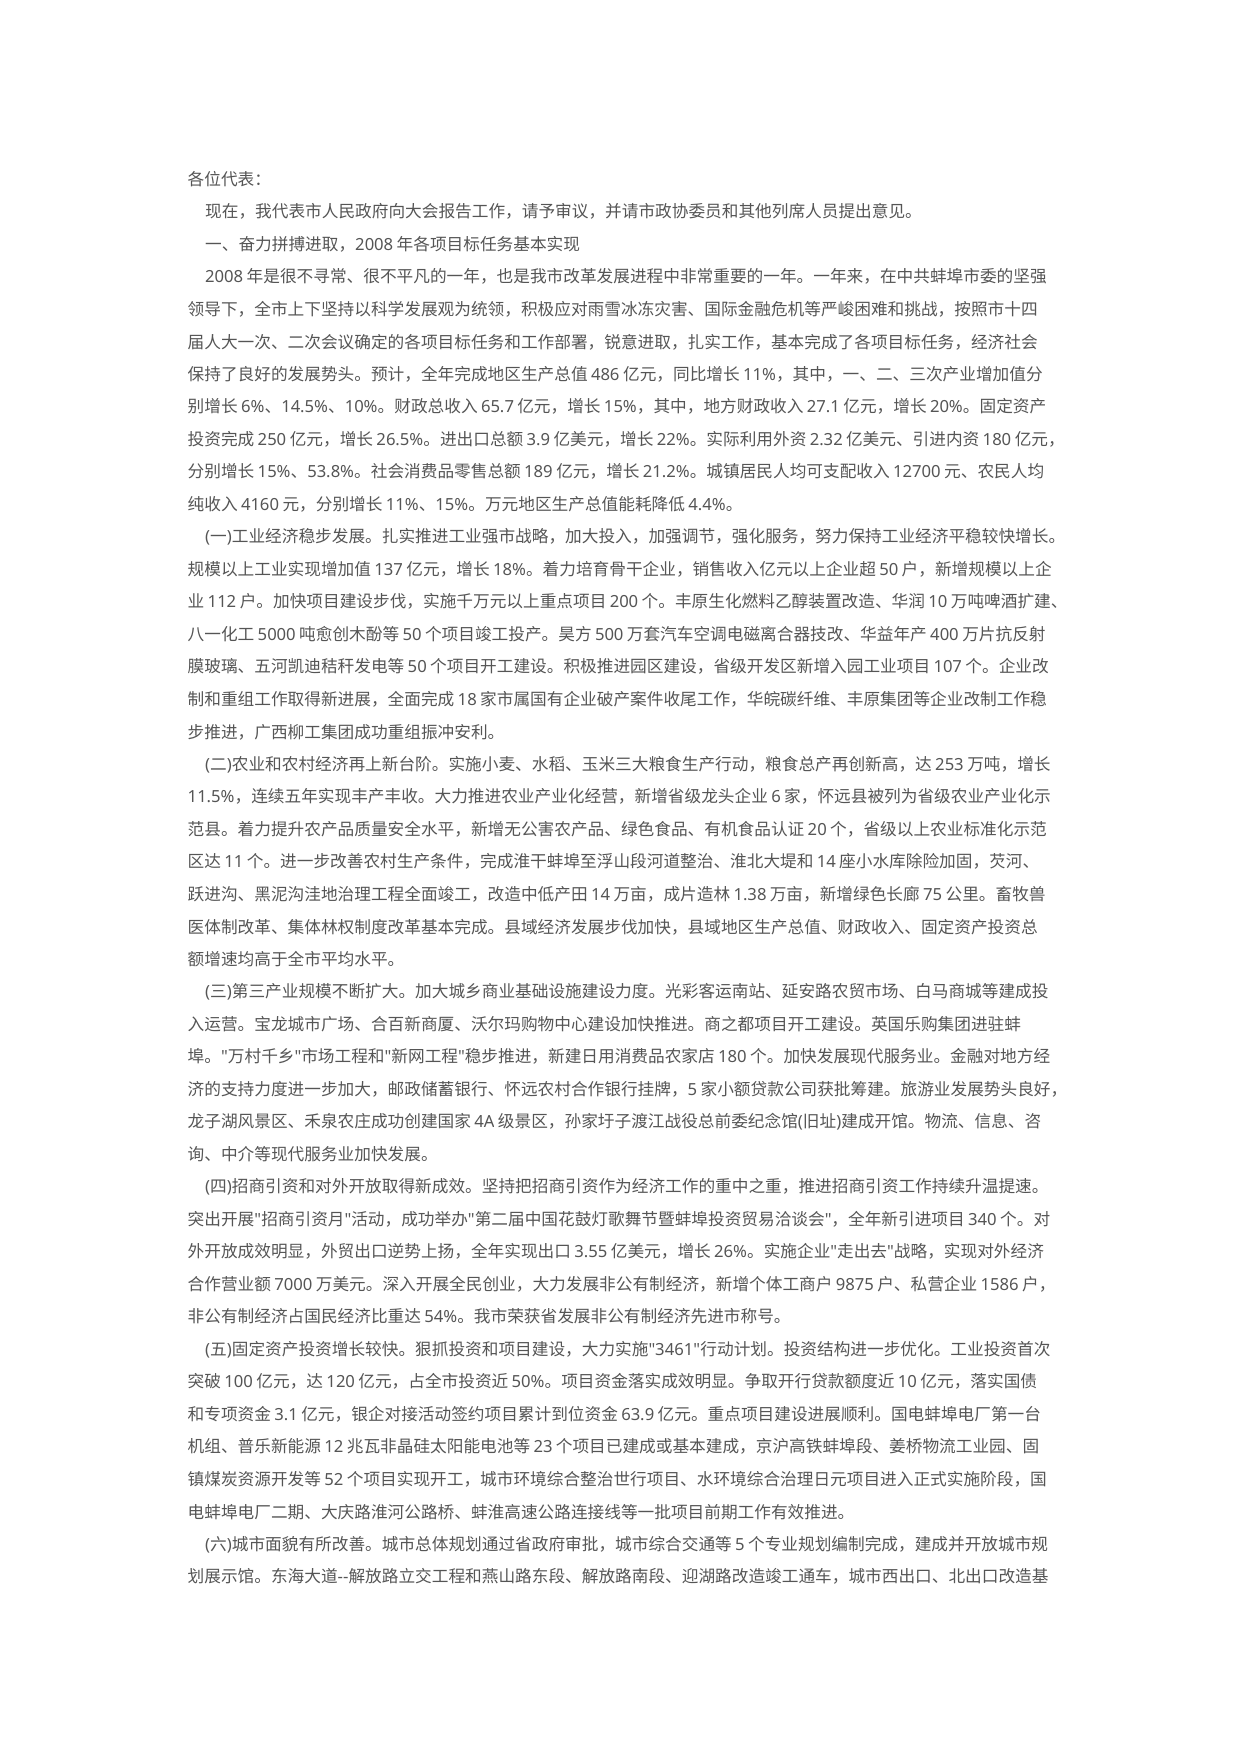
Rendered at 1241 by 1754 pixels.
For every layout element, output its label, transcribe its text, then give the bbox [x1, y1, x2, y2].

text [187, 1527, 1053, 1592]
text 各位代表： [187, 162, 1053, 194]
text 现在，我代表市人民政府向大会报告工作，请予审议，并请市政协委员和其他列席人员提出意见。 [187, 194, 1053, 227]
text 一、奋力拼搏进取，2008年各项目标任务基本实现 [187, 227, 1053, 259]
text (三)第三产业规模不断扩大。加大城乡商业基础设施建设力度。光彩客运南站、延安路农贸市场、白马商城等建成投入运营。宝龙城市广场、合百新商厦、沃尔玛购物中心建设加快推进。商之都项目开工建设。英国乐购集团进驻蚌埠。"万村千乡"市场工程和"新网工程"稳步推进，新建日用消费品农家店180个。加快发展现代服务业。金融对地方经济的支持力度进一步加大，邮政储蓄银行、怀远农村合作银行挂牌，5家小额贷款公司获批筹建。旅游业发展势头良好，龙子湖风景区、禾泉农庄成功创建国家4A级景区，孙家圩子渡江战役总前委纪念馆(旧址)建成开馆。物流、信息、咨询、中介等现代服务业加快发展。 [187, 974, 1053, 1169]
text (四)招商引资和对外开放取得新成效。坚持把招商引资作为经济工作的重中之重，推进招商引资工作持续升温提速。突出开展"招商引资月"活动，成功举办"第二届中国花鼓灯歌舞节暨蚌埠投资贸易洽谈会"，全年新引进项目340个。对外开放成效明显，外贸出口逆势上扬，全年实现出口3.55亿美元，增长26%。实施企业"走出去"战略，实现对外经济合作营业额7000万美元。深入开展全民创业，大力发展非公有制经济，新增个体工商户9875户、私营企业1586户，非公有制经济占国民经济比重达54%。我市荣获省发展非公有制经济先进市称号。 [187, 1169, 1053, 1332]
text (一)工业经济稳步发展。扎实推进工业强市战略，加大投入，加强调节，强化服务，努力保持工业经济平稳较快增长。规模以上工业实现增加值137亿元，增长18%。着力培育骨干企业，销售收入亿元以上企业超50户，新增规模以上企业112户。加快项目建设步伐，实施千万元以上重点项目200个。丰原生化燃料乙醇装置改造、华润10万吨啤酒扩建、八一化工5000吨愈创木酚等50个项目竣工投产。昊方500万套汽车空调电磁离合器技改、华益年产400万片抗反射膜玻璃、五河凯迪秸秆发电等50个项目开工建设。积极推进园区建设，省级开发区新增入园工业项目107个。企业改制和重组工作取得新进展，全面完成18家市属国有企业破产案件收尾工作，华皖碳纤维、丰原集团等企业改制工作稳步推进，广西柳工集团成功重组振冲安利。 [187, 519, 1053, 747]
text (五)固定资产投资增长较快。狠抓投资和项目建设，大力实施"3461"行动计划。投资结构进一步优化。工业投资首次突破100亿元，达120亿元，占全市投资近50%。项目资金落实成效明显。争取开行贷款额度近10亿元，落实国债和专项资金3.1亿元，银企对接活动签约项目累计到位资金63.9亿元。重点项目建设进展顺利。国电蚌埠电厂第一台机组、普乐新能源12兆瓦非晶硅太阳能电池等23个项目已建成或基本建成，京沪高铁蚌埠段、姜桥物流工业园、固镇煤炭资源开发等52个项目实现开工，城市环境综合整治世行项目、水环境综合治理日元项目进入正式实施阶段，国电蚌埠电厂二期、大庆路淮河公路桥、蚌淮高速公路连接线等一批项目前期工作有效推进。 [187, 1332, 1053, 1527]
text (二)农业和农村经济再上新台阶。实施小麦、水稻、玉米三大粮食生产行动，粮食总产再创新高，达253万吨，增长11.5%，连续五年实现丰产丰收。大力推进农业产业化经营，新增省级龙头企业6家，怀远县被列为省级农业产业化示范县。着力提升农产品质量安全水平，新增无公害农产品、绿色食品、有机食品认证20个，省级以上农业标准化示范区达11个。进一步改善农村生产条件，完成淮干蚌埠至浮山段河道整治、淮北大堤和14座小水库除险加固，芡河、跃进沟、黑泥沟洼地治理工程全面竣工，改造中低产田14万亩，成片造林1.38万亩，新增绿色长廊75公里。畜牧兽医体制改革、集体林权制度改革基本完成。县域经济发展步伐加快，县域地区生产总值、财政收入、固定资产投资总额增速均高于全市平均水平。 [187, 747, 1053, 974]
text 2008年是很不寻常、很不平凡的一年，也是我市改革发展进程中非常重要的一年。一年来，在中共蚌埠市委的坚强领导下，全市上下坚持以科学发展观为统领，积极应对雨雪冰冻灾害、国际金融危机等严峻困难和挑战，按照市十四届人大一次、二次会议确定的各项目标任务和工作部署，锐意进取，扎实工作，基本完成了各项目标任务，经济社会保持了良好的发展势头。预计，全年完成地区生产总值486亿元，同比增长11%，其中，一、二、三次产业增加值分别增长6%、14.5%、10%。财政总收入65.7亿元，增长15%，其中，地方财政收入27.1亿元，增长20%。固定资产投资完成250亿元，增长26.5%。进出口总额3.9亿美元，增长22%。实际利用外资2.32亿美元、引进内资180亿元，分别增长15%、53.8%。社会消费品零售总额189亿元，增长21.2%。城镇居民人均可支配收入12700元、农民人均纯收入4160元，分别增长11%、15%。万元地区生产总值能耗降低4.4%。 [187, 259, 1053, 519]
